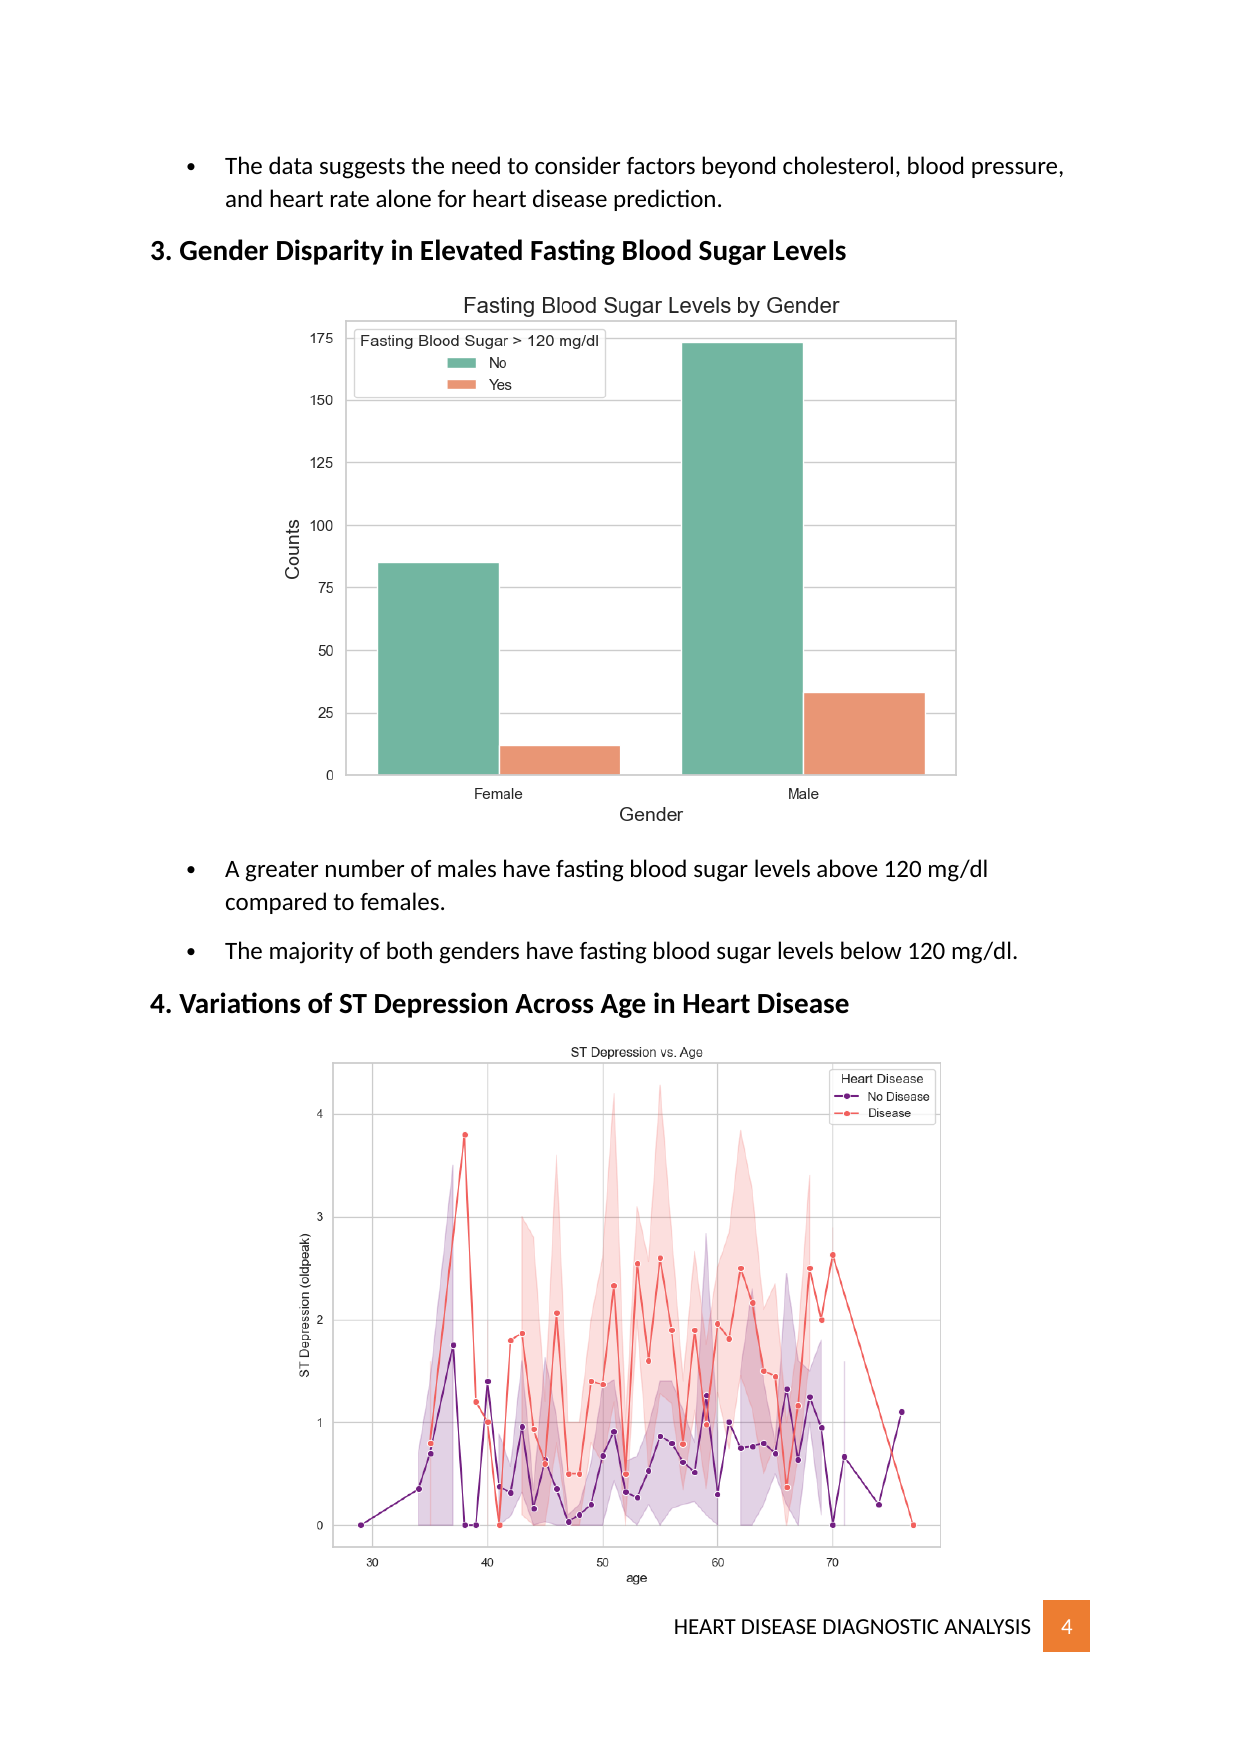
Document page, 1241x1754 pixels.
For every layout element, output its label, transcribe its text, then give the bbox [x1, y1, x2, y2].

list The data suggests the need to consider factors beyond cholesterol, blood pressure, and heart rate alone for heart disease prediction. [187, 150, 1090, 213]
list The majority of both genders have fasting blood sugar levels below 120 mg/dl. [187, 935, 1090, 966]
text 4. Variations of ST Depression Across Age in Heart Disease [150, 985, 1090, 1020]
text 3. Gender Disparity in Elevated Fasting Blood Sugar Levels [150, 232, 1090, 268]
picture [275, 287, 965, 834]
list A greater number of males have fasting blood sugar levels above 120 mg/dl compared to females. [187, 853, 1090, 916]
picture [292, 1040, 948, 1592]
